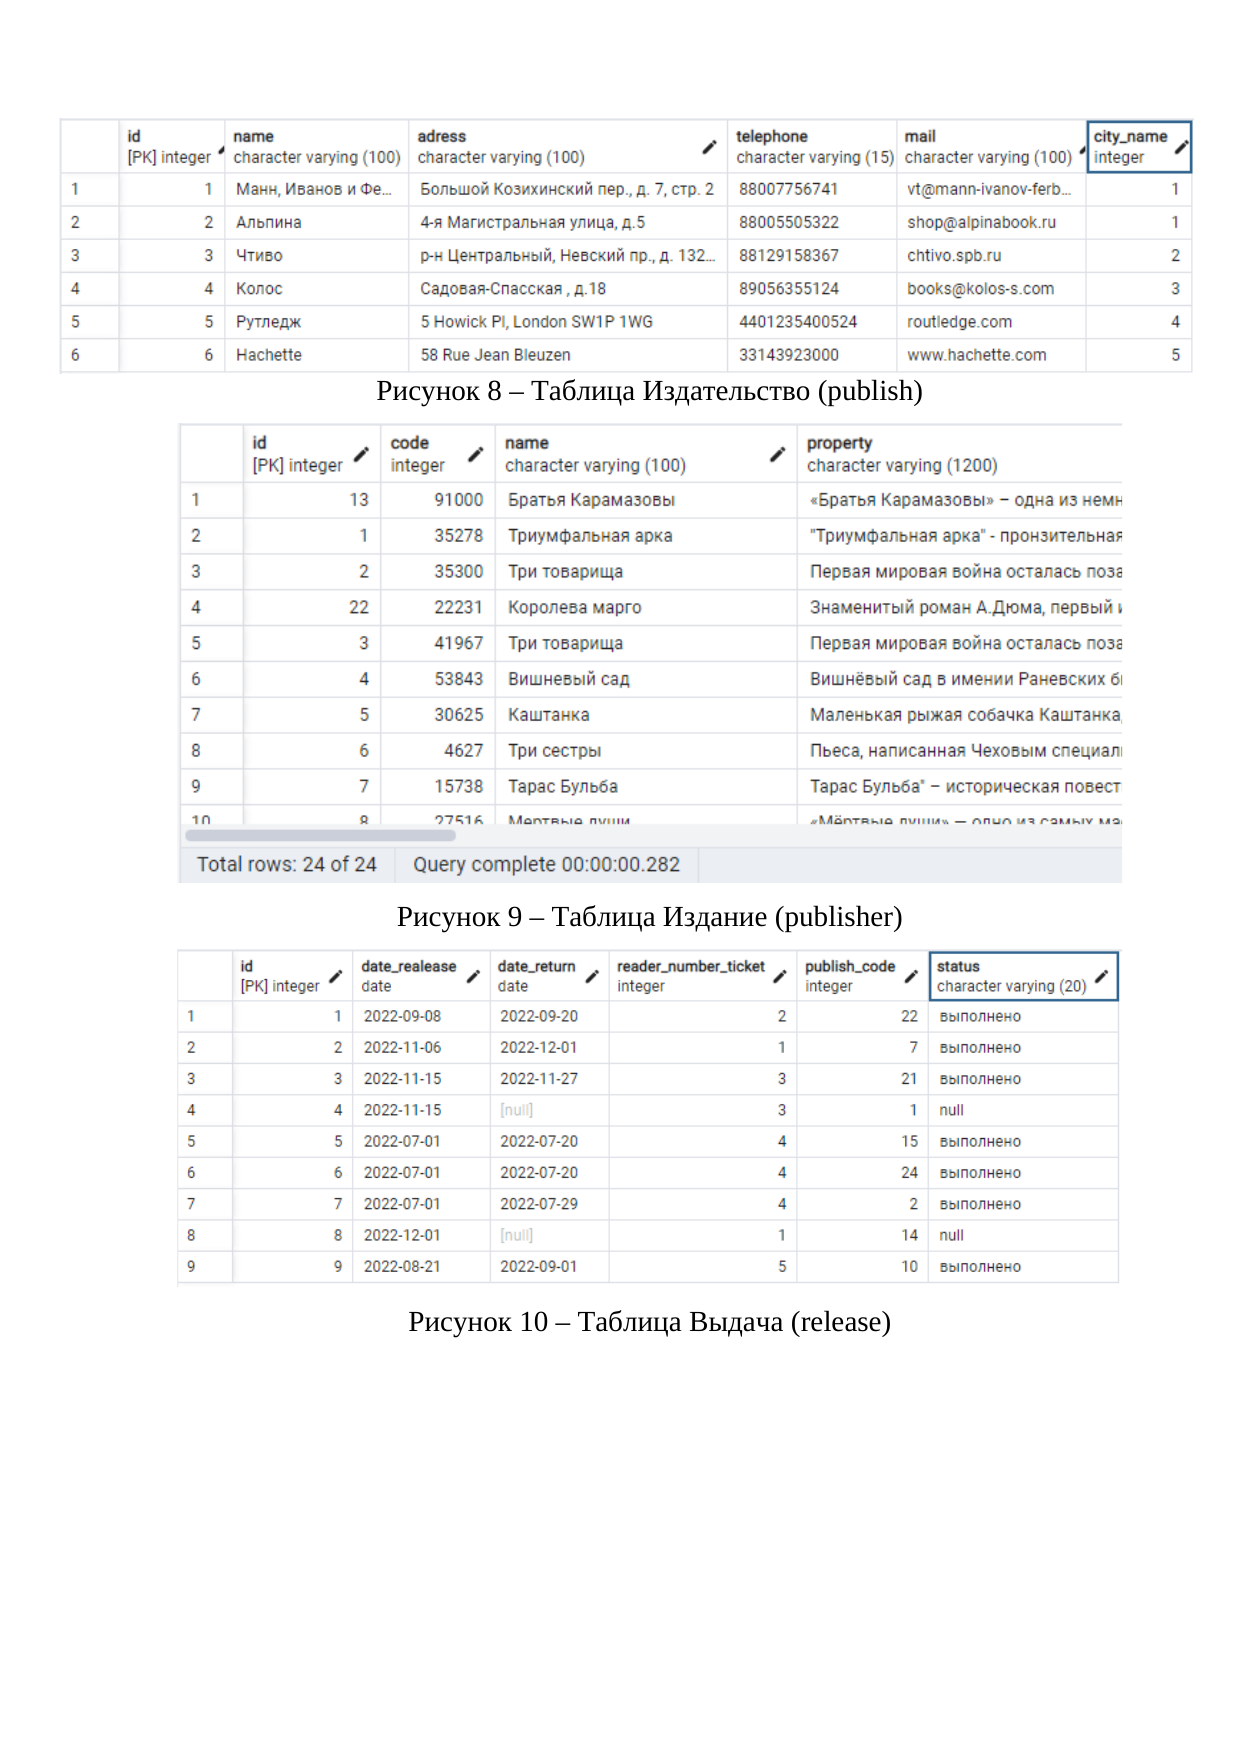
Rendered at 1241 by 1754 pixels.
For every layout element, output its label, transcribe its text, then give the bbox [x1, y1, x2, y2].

picture [177, 423, 1123, 883]
text Рисунок 8 – Таблица Издательство (publish) [177, 374, 1122, 407]
text Рисунок 10 – Таблица Выдача (release) [177, 1304, 1122, 1337]
picture [177, 949, 1123, 1287]
text Рисунок 9 – Таблица Издание (publisher) [177, 899, 1122, 933]
picture [59, 118, 1194, 374]
